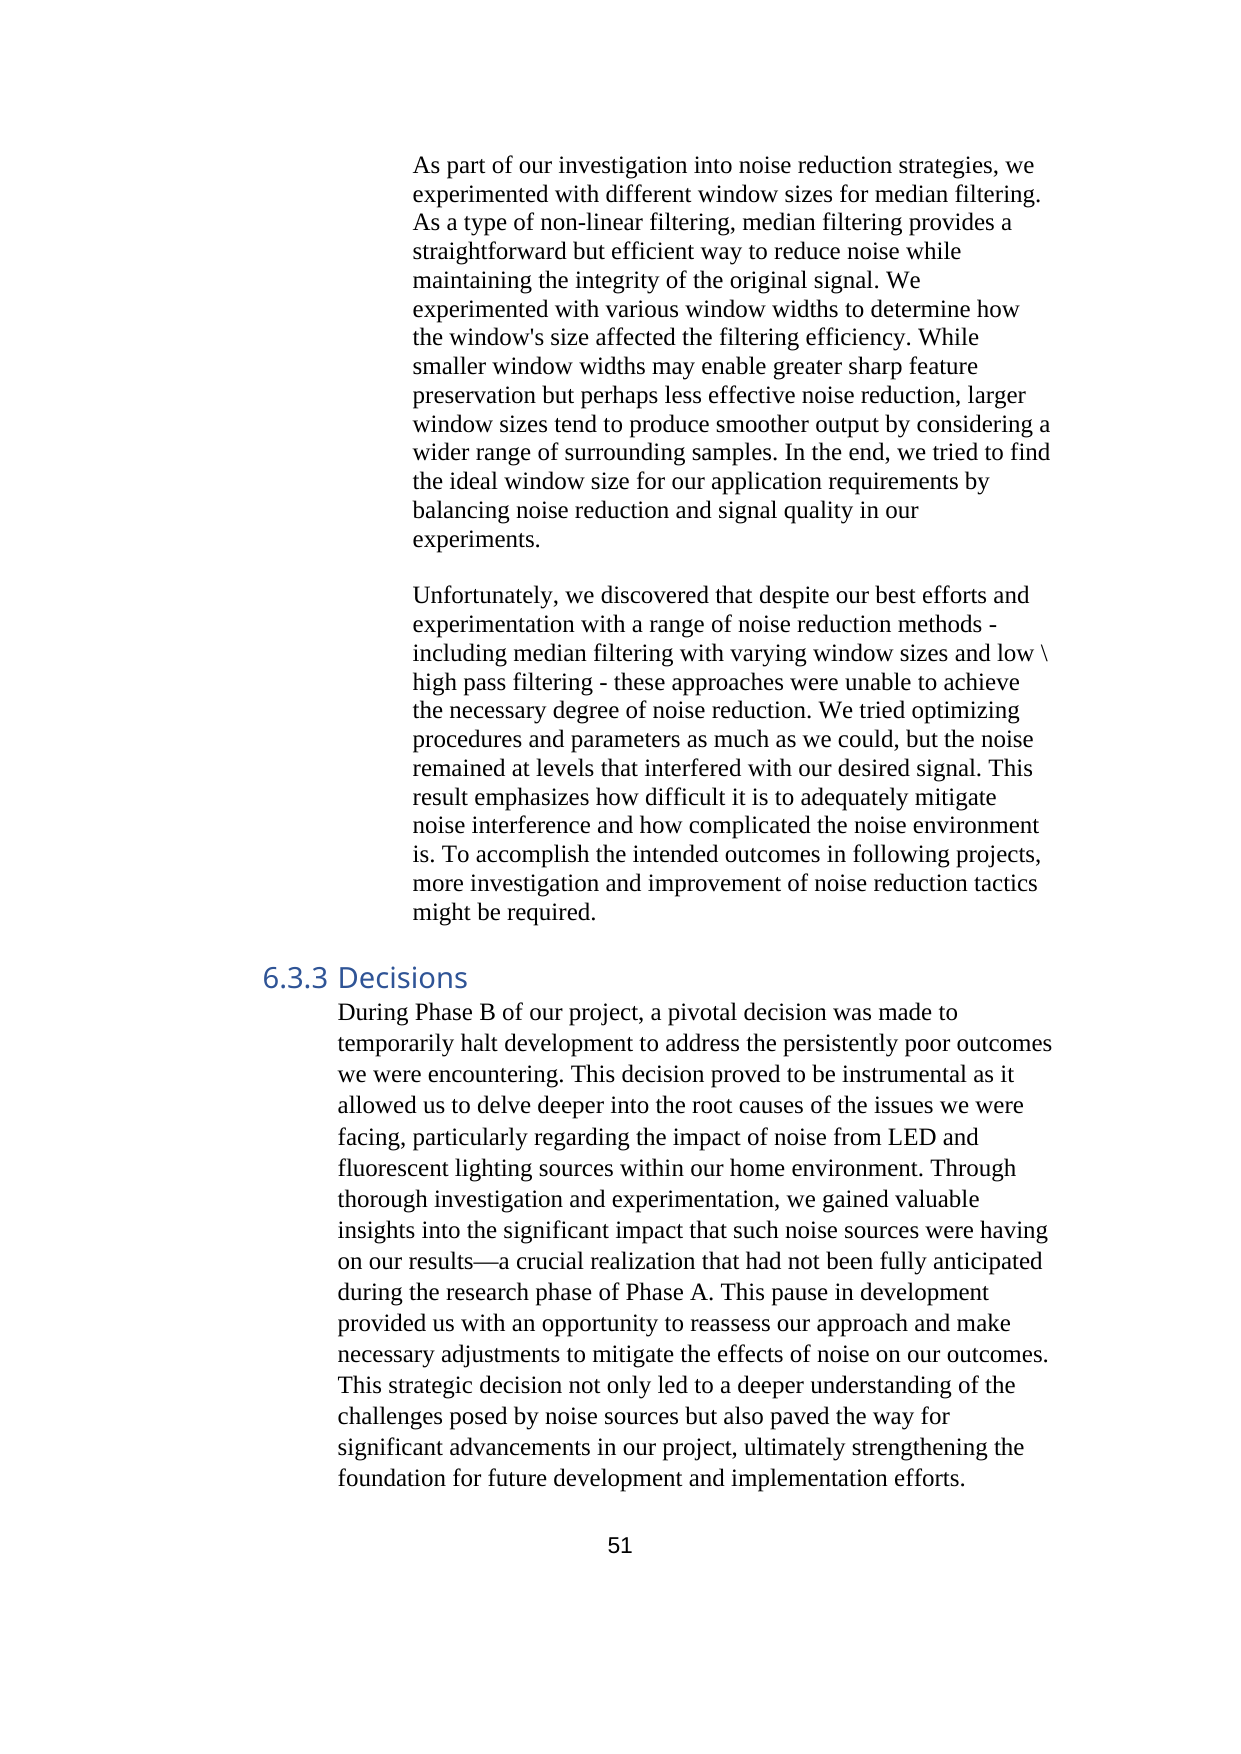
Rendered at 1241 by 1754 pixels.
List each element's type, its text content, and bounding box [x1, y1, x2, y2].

text As part of our investigation into noise reduction strategies, we experimented with different window sizes for median filtering. As a type of non-linear filtering, median filtering provides a straightforward but efficient way to reduce noise while maintaining the integrity of the original signal. We experimented with various window widths to determine how the window's size affected the filtering efficiency. While smaller window widths may enable greater sharp feature preservation but perhaps less effective noise reduction, larger window sizes tend to produce smoother output by considering a wider range of surrounding samples. In the end, we tried to find the ideal window size for our application requirements by balancing noise reduction and signal quality in our experiments. [412, 150, 1053, 581]
text During Phase B of our project, a pivotal decision was made to temporarily halt development to address the persistently poor outcomes we were encountering. This decision proved to be instrumental as it allowed us to delve deeper into the root causes of the issues we were facing, particularly regarding the impact of noise from LED and fluorescent lighting sources within our home environment. Through thorough investigation and experimentation, we gained valuable insights into the significant impact that such noise sources were having on our results—a crucial realization that had not been fully anticipated during the research phase of Phase A. This pause in development provided us with an opportunity to reassess our approach and make necessary adjustments to mitigate the effects of noise on our outcomes. This strategic decision not only led to a deeper understanding of the challenges posed by noise sources but also paved the way for significant advancements in our project, ultimately strengthening the foundation for future development and implementation efforts. [337, 997, 1053, 1492]
text Unfortunately, we discovered that despite our best efforts and experimentation with a range of noise reduction methods - including median filtering with varying window sizes and low \ high pass filtering - these approaches were unable to achieve the necessary degree of noise reduction. We tried optimizing procedures and parameters as much as we could, but the noise remained at levels that interfered with our desired signal. This result emphasizes how difficult it is to adequately mitigate noise interference and how complicated the noise environment is. To accomplish the intended outcomes in following projects, more investigation and improvement of noise reduction tactics might be required. [412, 581, 1053, 953]
subtitle Decisions [262, 958, 1053, 997]
